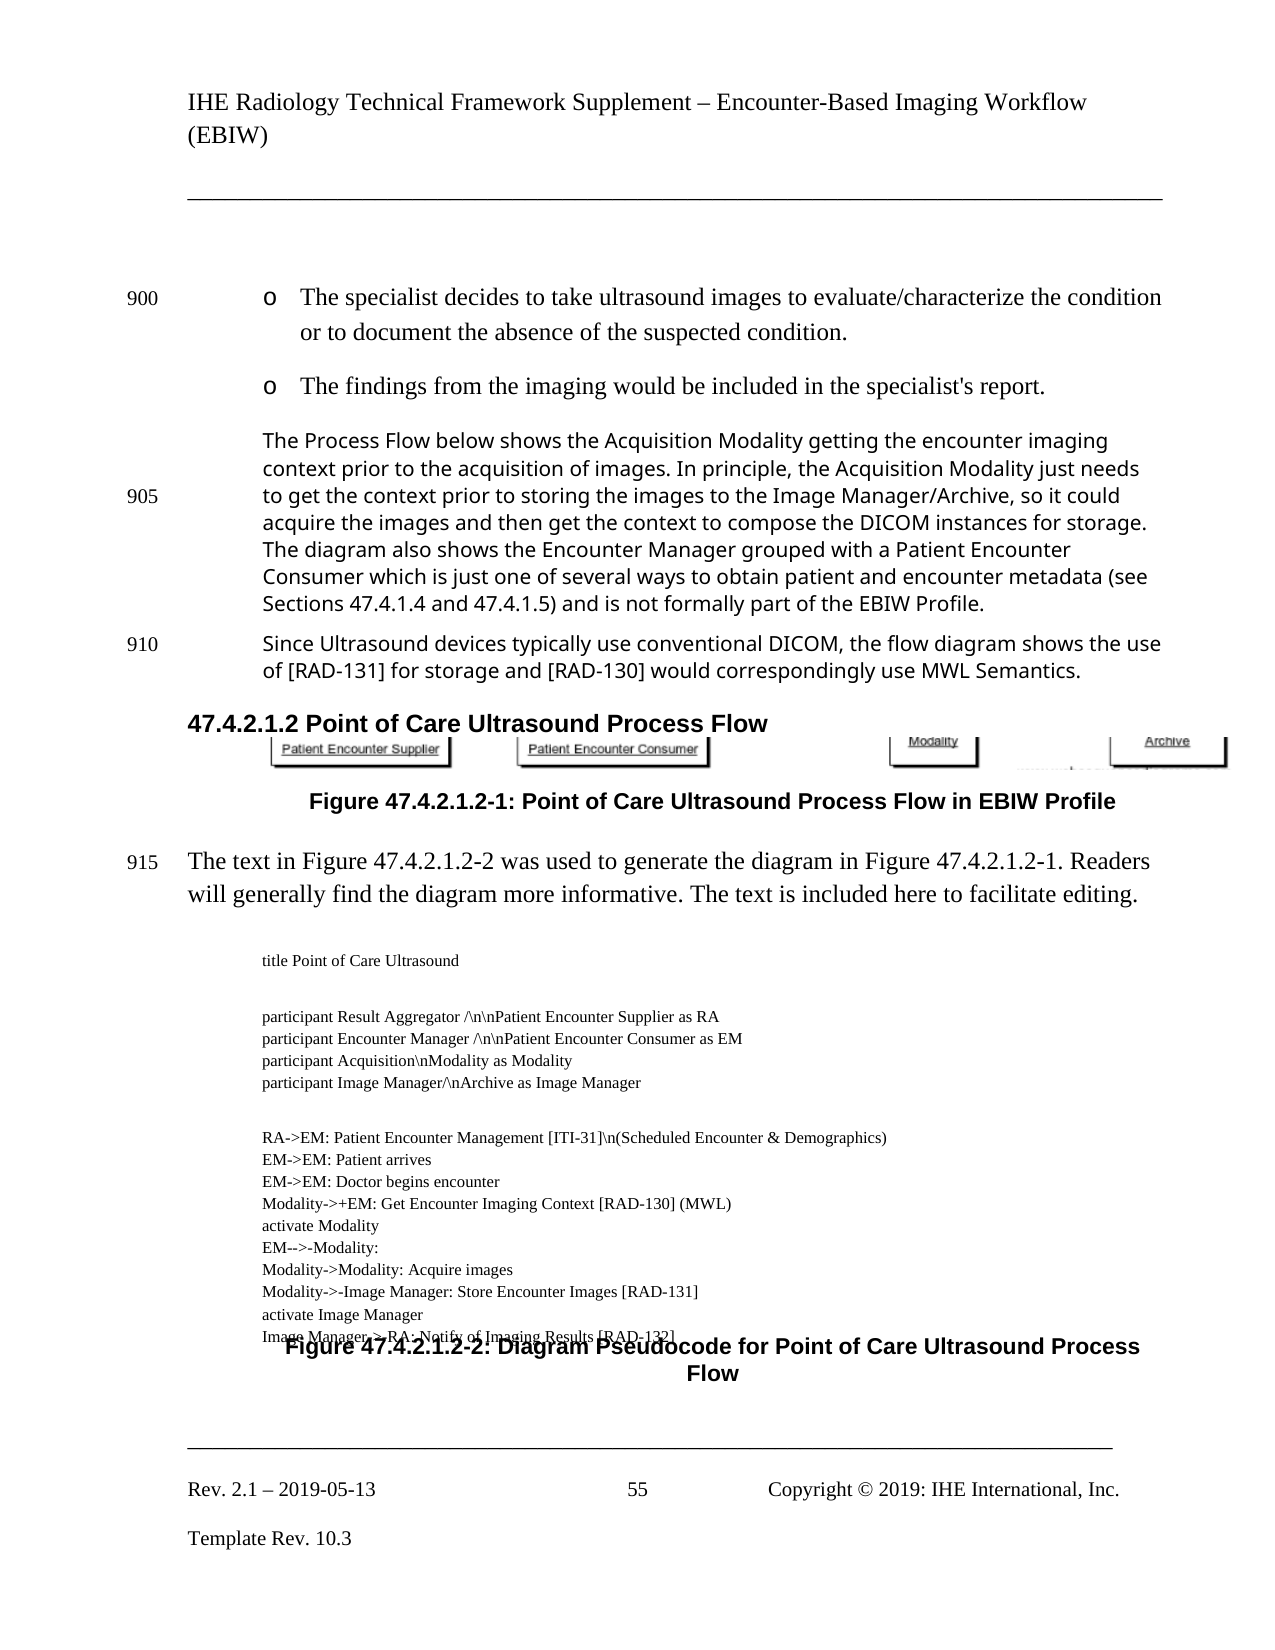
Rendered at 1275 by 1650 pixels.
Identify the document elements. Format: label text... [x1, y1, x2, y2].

list The findings from the imaging would be included in the specialist's report. [262, 371, 1162, 402]
text The text in Figure 47.4.2.1.2-2 was used to generate the diagram in Figure 47.4.2.1.2-1. Readers will generally find the diagram more informative. The text is included here to facilitate editing. [187, 846, 1162, 907]
picture [262, 737, 1238, 770]
title Figure 47.4.2.1.2-2: Diagram Pseudocode for Point of Care Ultrasound Process Flow [262, 1333, 1162, 1387]
subtitle 47.4.2.1.2 Point of Care Ultrasound Process Flow [187, 708, 1162, 737]
text The Process Flow below shows the Acquisition Modality getting the encounter imaging context prior to the acquisition of images. In principle, the Acquisition Modality just needs to get the context prior to storing the images to the Image Manager/Archive, so it could acquire the images and then get the context to compose the DICOM instances for storage. The diagram also shows the Encounter Manager grouped with a Patient Encounter Consumer which is just one of several ways to obtain patient and encounter metadata (see Sections 47.4.1.4 and 47.4.1.5) and is not formally part of the EBIW Profile. [262, 427, 1162, 617]
list The specialist decides to take ultrasound images to evaluate/characterize the condition or to document the absence of the suspected condition. [262, 282, 1162, 346]
title Figure 47.4.2.1.2-1: Point of Care Ultrasound Process Flow in EBIW Profile [262, 787, 1162, 814]
text Since Ultrasound devices typically use conventional DICOM, the flow diagram shows the use of [RAD-131] for storage and [RAD-130] would correspondingly use MWL Semantics. [262, 629, 1162, 683]
